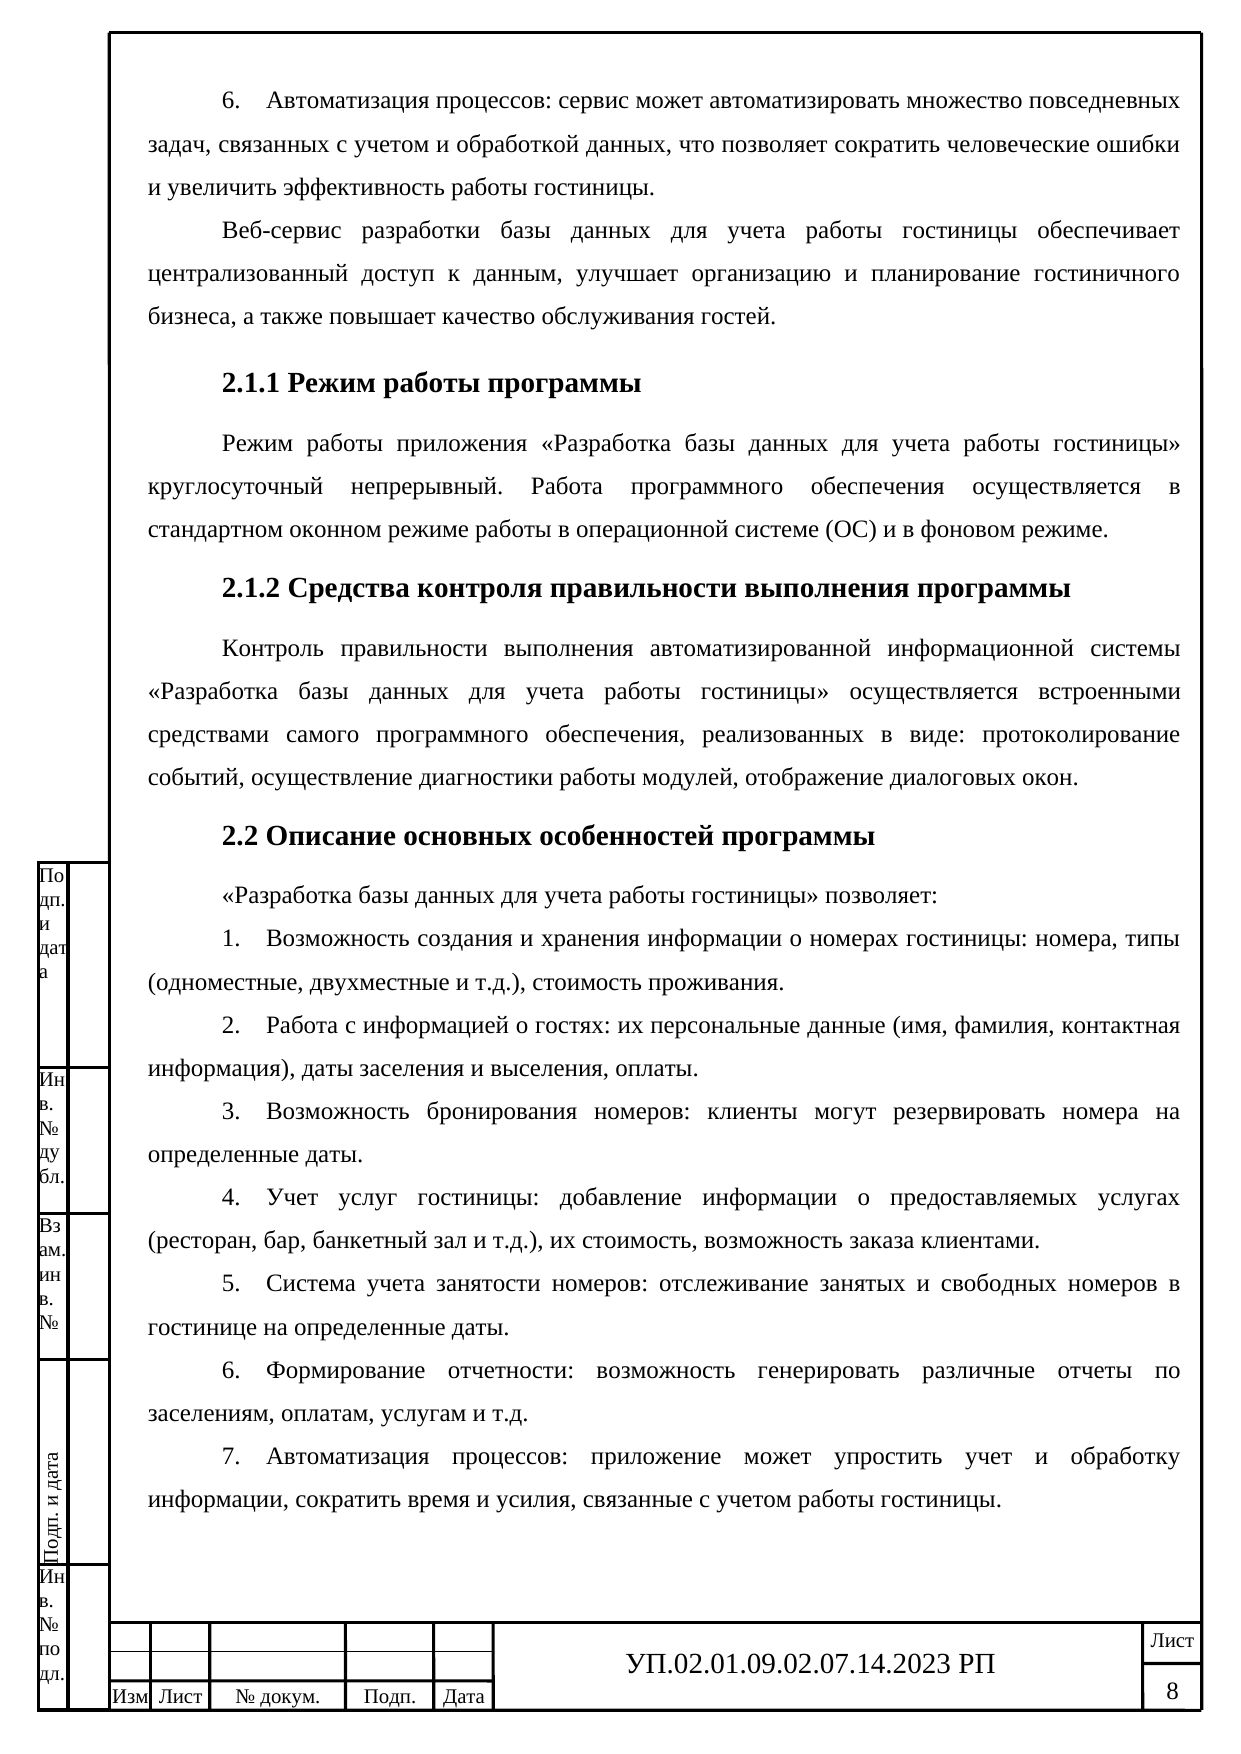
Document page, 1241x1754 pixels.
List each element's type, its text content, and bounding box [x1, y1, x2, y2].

text Контроль правильности выполнения автоматизированной информационной системы «Разработка базы данных для учета работы гостиницы» осуществляется встроенными средствами самого программного обеспечения, реализованных в виде: протоколирование событий, осуществление диагностики работы модулей, отображение диалоговых окон. [148, 633, 1181, 791]
list Формирование отчетности: возможность генерировать различные отчеты по заселениям, оплатам, услугам и т.д. [148, 1355, 1181, 1427]
list Автоматизация процессов: сервис может автоматизировать множество повседневных задач, связанных с учетом и обработкой данных, что позволяет сократить человеческие ошибки и увеличить эффективность работы гостиницы. [148, 86, 1181, 201]
text 2.2 Описание основных особенностей программы [148, 818, 1181, 851]
list Работа с информацией о гостях: их персональные данные (имя, фамилия, контактная информация), даты заселения и выселения, оплаты. [148, 1010, 1181, 1082]
text Режим работы приложения «Разработка базы данных для учета работы гостиницы» круглосуточный непрерывный. Работа программного обеспечения осуществляется в стандартном оконном режиме работы в операционной системе (ОС) и в фоновом режиме. [148, 428, 1181, 543]
list Учет услуг гостиницы: добавление информации о предоставляемых услугах (ресторан, бар, банкетный зал и т.д.), их стоимость, возможность заказа клиентами. [148, 1182, 1181, 1254]
text 2.1.2 Средства контроля правильности выполнения программы [148, 570, 1181, 603]
list Система учета занятости номеров: отслеживание занятых и свободных номеров в гостинице на определенные даты. [148, 1268, 1181, 1340]
list Автоматизация процессов: приложение может упростить учет и обработку информации, сократить время и усилия, связанные с учетом работы гостиницы. [148, 1441, 1181, 1513]
list Возможность создания и хранения информации о номерах гостиницы: номера, типы (одноместные, двухместные и т.д.), стоимость проживания. [148, 923, 1181, 995]
text 2.1.1 Режим работы программы [148, 365, 1181, 399]
list Возможность бронирования номеров: клиенты могут резервировать номера на определенные даты. [148, 1096, 1181, 1168]
list Веб-сервис разработки базы данных для учета работы гостиницы обеспечивает централизованный доступ к данным, улучшает организацию и планирование гостиничного бизнеса, а также повышает качество обслуживания гостей. [148, 215, 1181, 330]
text «Разработка базы данных для учета работы гостиницы» позволяет: [148, 880, 1181, 909]
